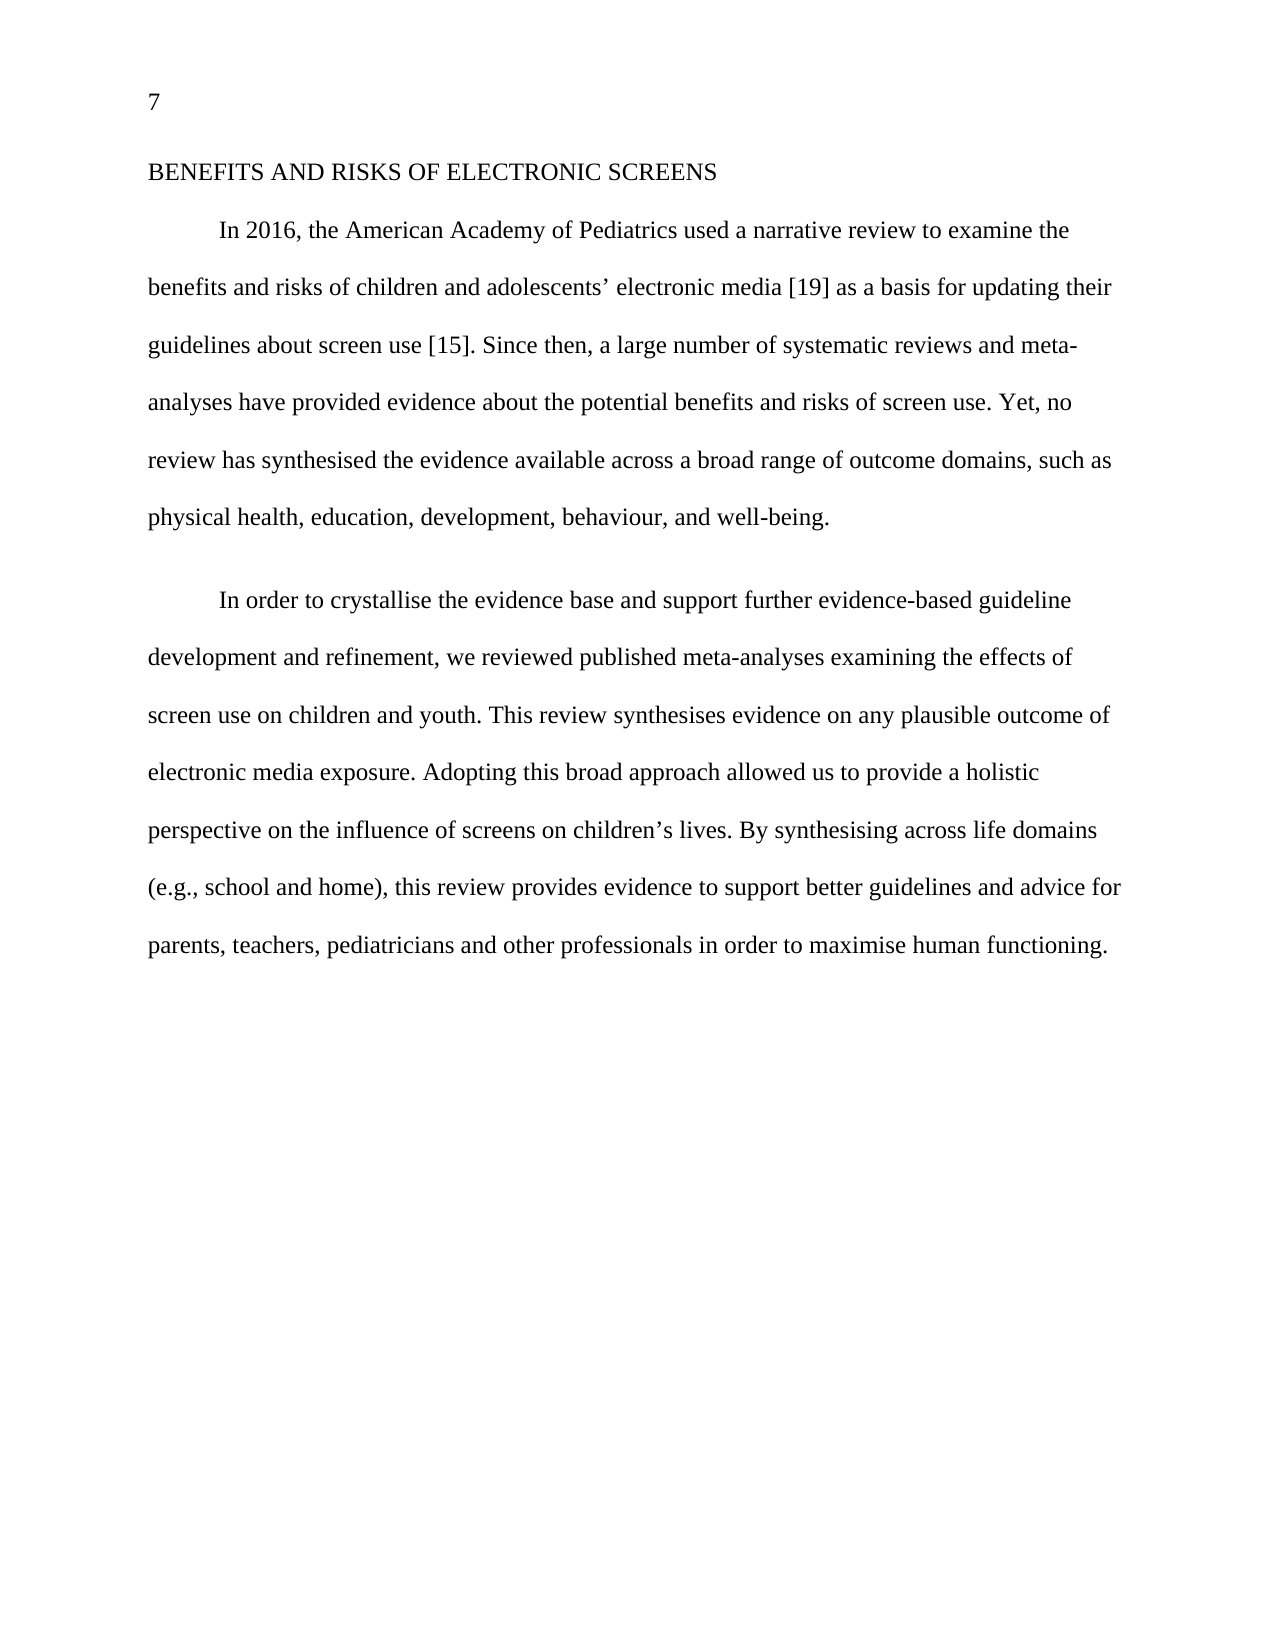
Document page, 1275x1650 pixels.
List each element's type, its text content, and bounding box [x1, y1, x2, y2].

text In 2016, the American Academy of Pediatrics used a narrative review to examine the benefits and risks of children and adolescents’ electronic media [19] as a basis for updating their guidelines about screen use [15]. Since then, a large number of systematic reviews and meta-analyses have provided evidence about the potential benefits and risks of screen use. Yet, no review has synthesised the evidence available across a broad range of outcome domains, such as physical health, education, development, behaviour, and well-being. [148, 215, 1127, 531]
text In order to crystallise the evidence base and support further evidence-based guideline development and refinement, we reviewed published meta-analyses examining the effects of screen use on children and youth. This review synthesises evidence on any plausible outcome of electronic media exposure. Adopting this broad approach allowed us to provide a holistic perspective on the influence of screens on children’s lives. By synthesising across life domains (e.g., school and home), this review provides evidence to support better guidelines and advice for parents, teachers, pediatricians and other professionals in order to maximise human functioning. [148, 585, 1127, 959]
